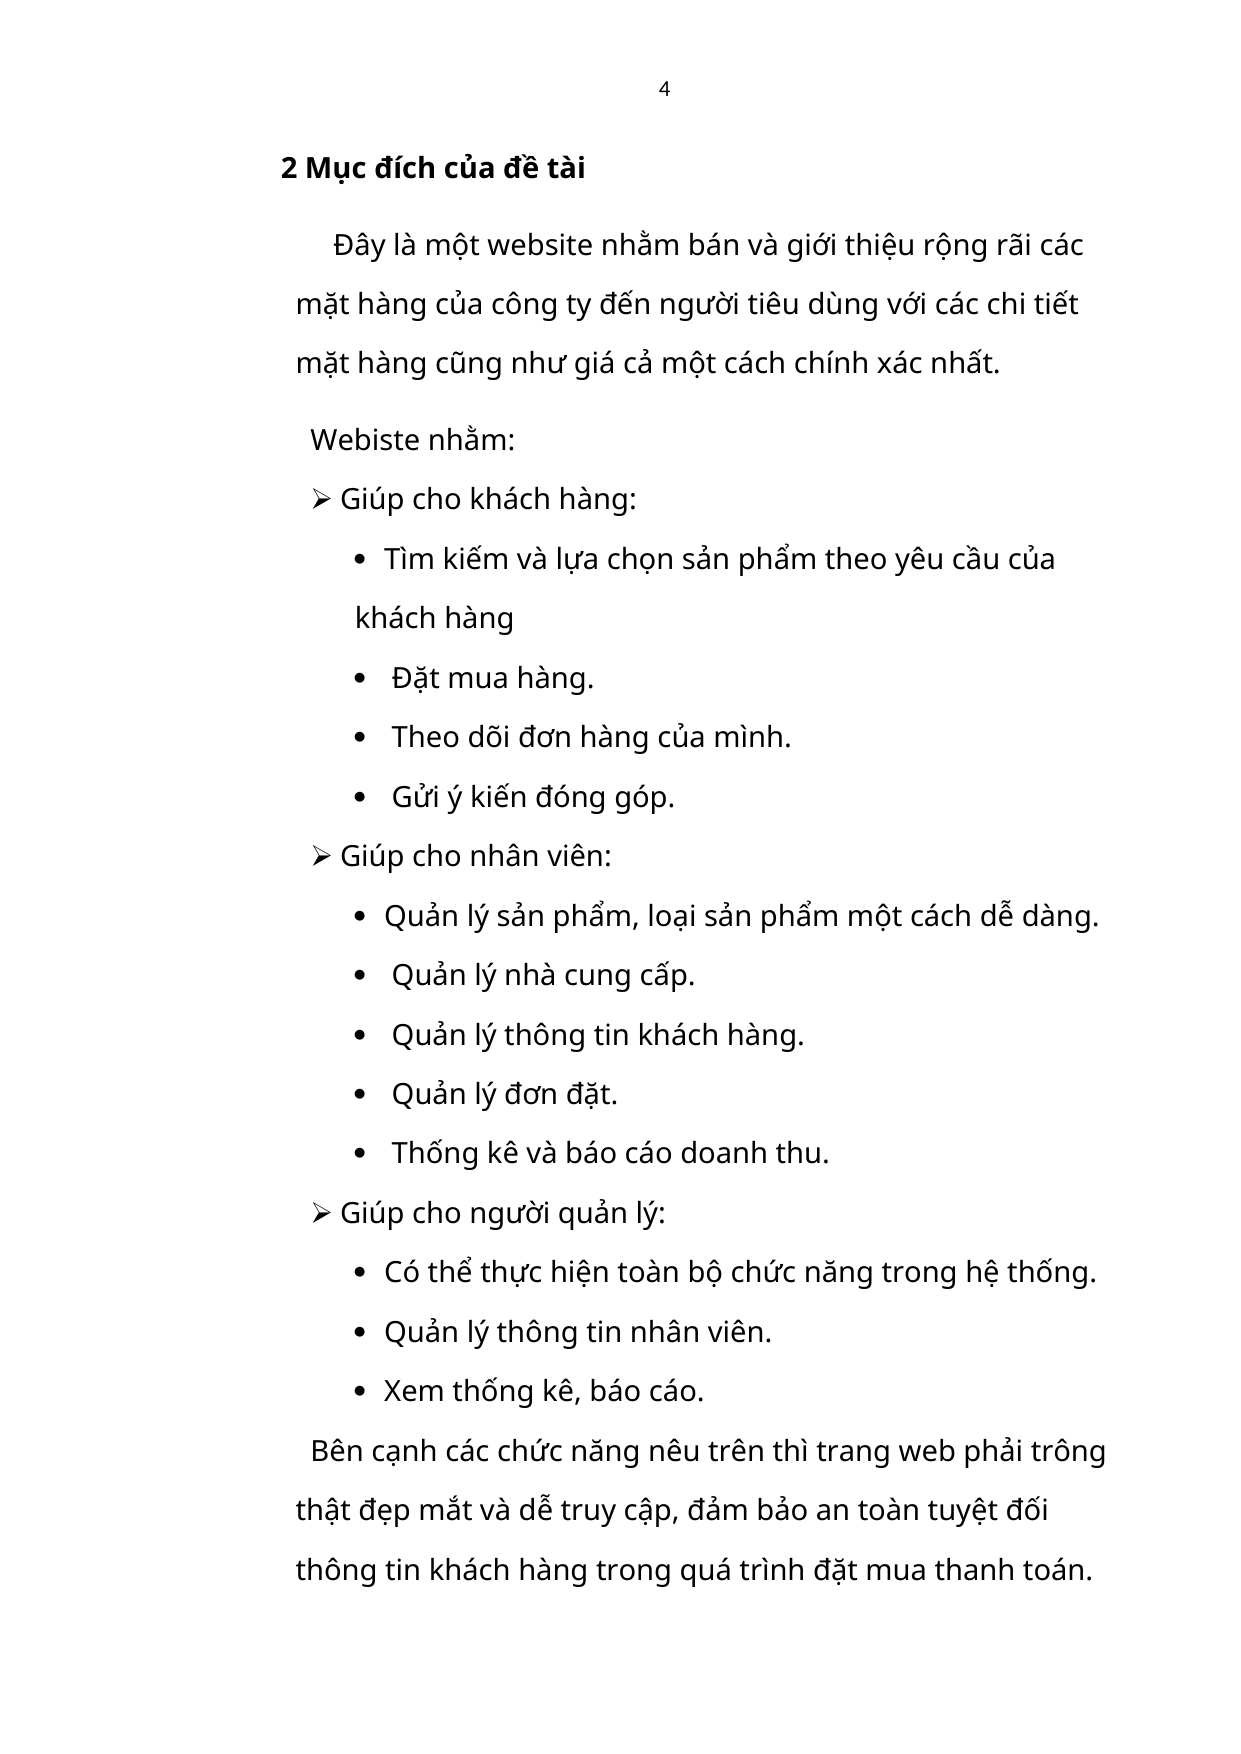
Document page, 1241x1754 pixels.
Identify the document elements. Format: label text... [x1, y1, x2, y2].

list Tìm kiếm và lựa chọn sản phẩm theo yêu cầu của khách hàng [354, 538, 1122, 637]
list Quản lý sản phẩm, loại sản phẩm một cách dễ dàng. [340, 895, 1122, 934]
list Giúp cho nhân viên: [295, 835, 1122, 875]
list Thống kê và báo cáo doanh thu. [340, 1133, 1122, 1172]
list Quản lý thông tin nhân viên. [354, 1311, 1122, 1351]
list Giúp cho người quản lý: [295, 1192, 1122, 1232]
list Xem thống kê, báo cáo. [354, 1371, 1122, 1410]
list Quản lý nhà cung cấp. [340, 954, 1122, 994]
list Có thể thực hiện toàn bộ chức năng trong hệ thống. [354, 1252, 1122, 1291]
list Quản lý đơn đặt. [340, 1073, 1122, 1113]
list Gửi ý kiến đóng góp. [354, 776, 1122, 816]
list Đặt mua hàng. [354, 657, 1122, 697]
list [295, 1430, 1122, 1589]
list Theo dõi đơn hàng của mình. [354, 716, 1122, 756]
list Quản lý thông tin khách hàng. [340, 1014, 1122, 1053]
text Đây là một website nhằm bán và giới thiệu rộng rãi các mặt hàng của công ty đến người tiêu dùng với các chi tiết mặt hàng cũng như giá cả một cách chính xác nhất. [295, 224, 1122, 382]
text 2 Mục đích của đề tài [207, 148, 1122, 187]
list Giúp cho khách hàng: [295, 478, 1122, 518]
text Webiste nhằm: [295, 419, 1122, 459]
